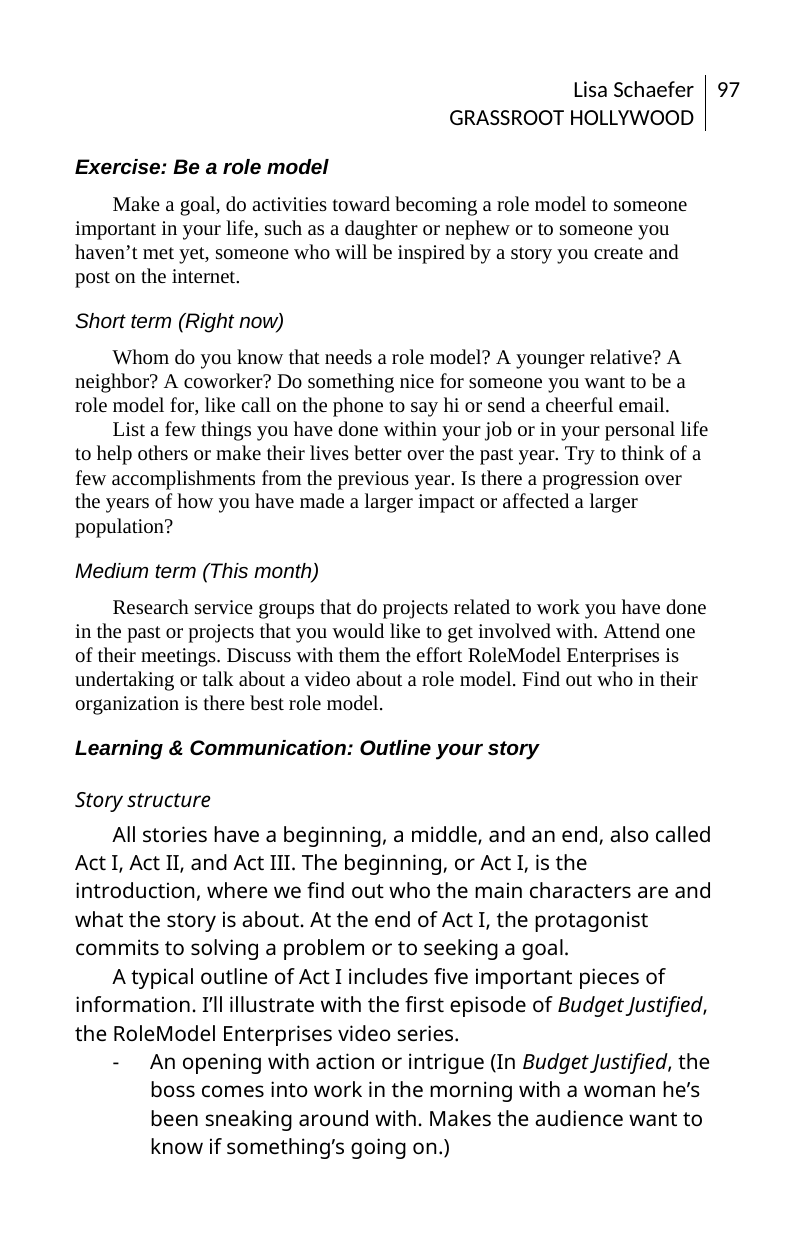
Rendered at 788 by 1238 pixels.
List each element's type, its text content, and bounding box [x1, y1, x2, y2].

text All stories have a beginning, a middle, and an end, also called Act I, Act II, and Act III. The beginning, or Act I, is the introduction, where we find out who the main characters are and what the story is about. At the end of Act I, the protagonist commits to solving a problem or to seeking a goal. [75, 820, 712, 962]
text List a few things you have done within your job or in your personal life to help others or make their lives better over the past year. Try to think of a few accomplishments from the previous year. Is there a progression over the years of how you have made a larger impact or affected a larger population? [75, 417, 712, 538]
subtitle Learning & Communication: Outline your story [75, 736, 712, 760]
subtitle Exercise: Be a role model [75, 155, 712, 179]
subtitle Medium term (This month) [75, 558, 712, 582]
list An opening with action or intrigue (In Budget Justified, the boss comes into work in the morning with a woman he’s been sneaking around with. Makes the audience want to know if something’s going on.) [112, 1047, 712, 1161]
text Whom do you know that needs a role model? A younger relative? A neighbor? A coworker? Do something nice for someone you want to be a role model for, like call on the phone to say hi or send a cheerful email. [75, 345, 712, 417]
text Research service groups that do projects related to work you have done in the past or projects that you would like to get involved with. Attend one of their meetings. Discuss with them the effort RoleModel Enterprises is undertaking or talk about a video about a role model. Find out who in their organization is there best role model. [75, 595, 712, 715]
subtitle Short term (Right now) [75, 309, 712, 333]
subtitle Story structure [75, 785, 712, 813]
text A typical outline of Act I includes five important pieces of information. I’ll illustrate with the first episode of Budget Justified, the RoleModel Enterprises video series. [75, 962, 712, 1047]
text Make a goal, do activities toward becoming a role model to someone important in your life, such as a daughter or nephew or to someone you haven’t met yet, someone who will be inspired by a story you create and post on the internet. [75, 192, 712, 288]
